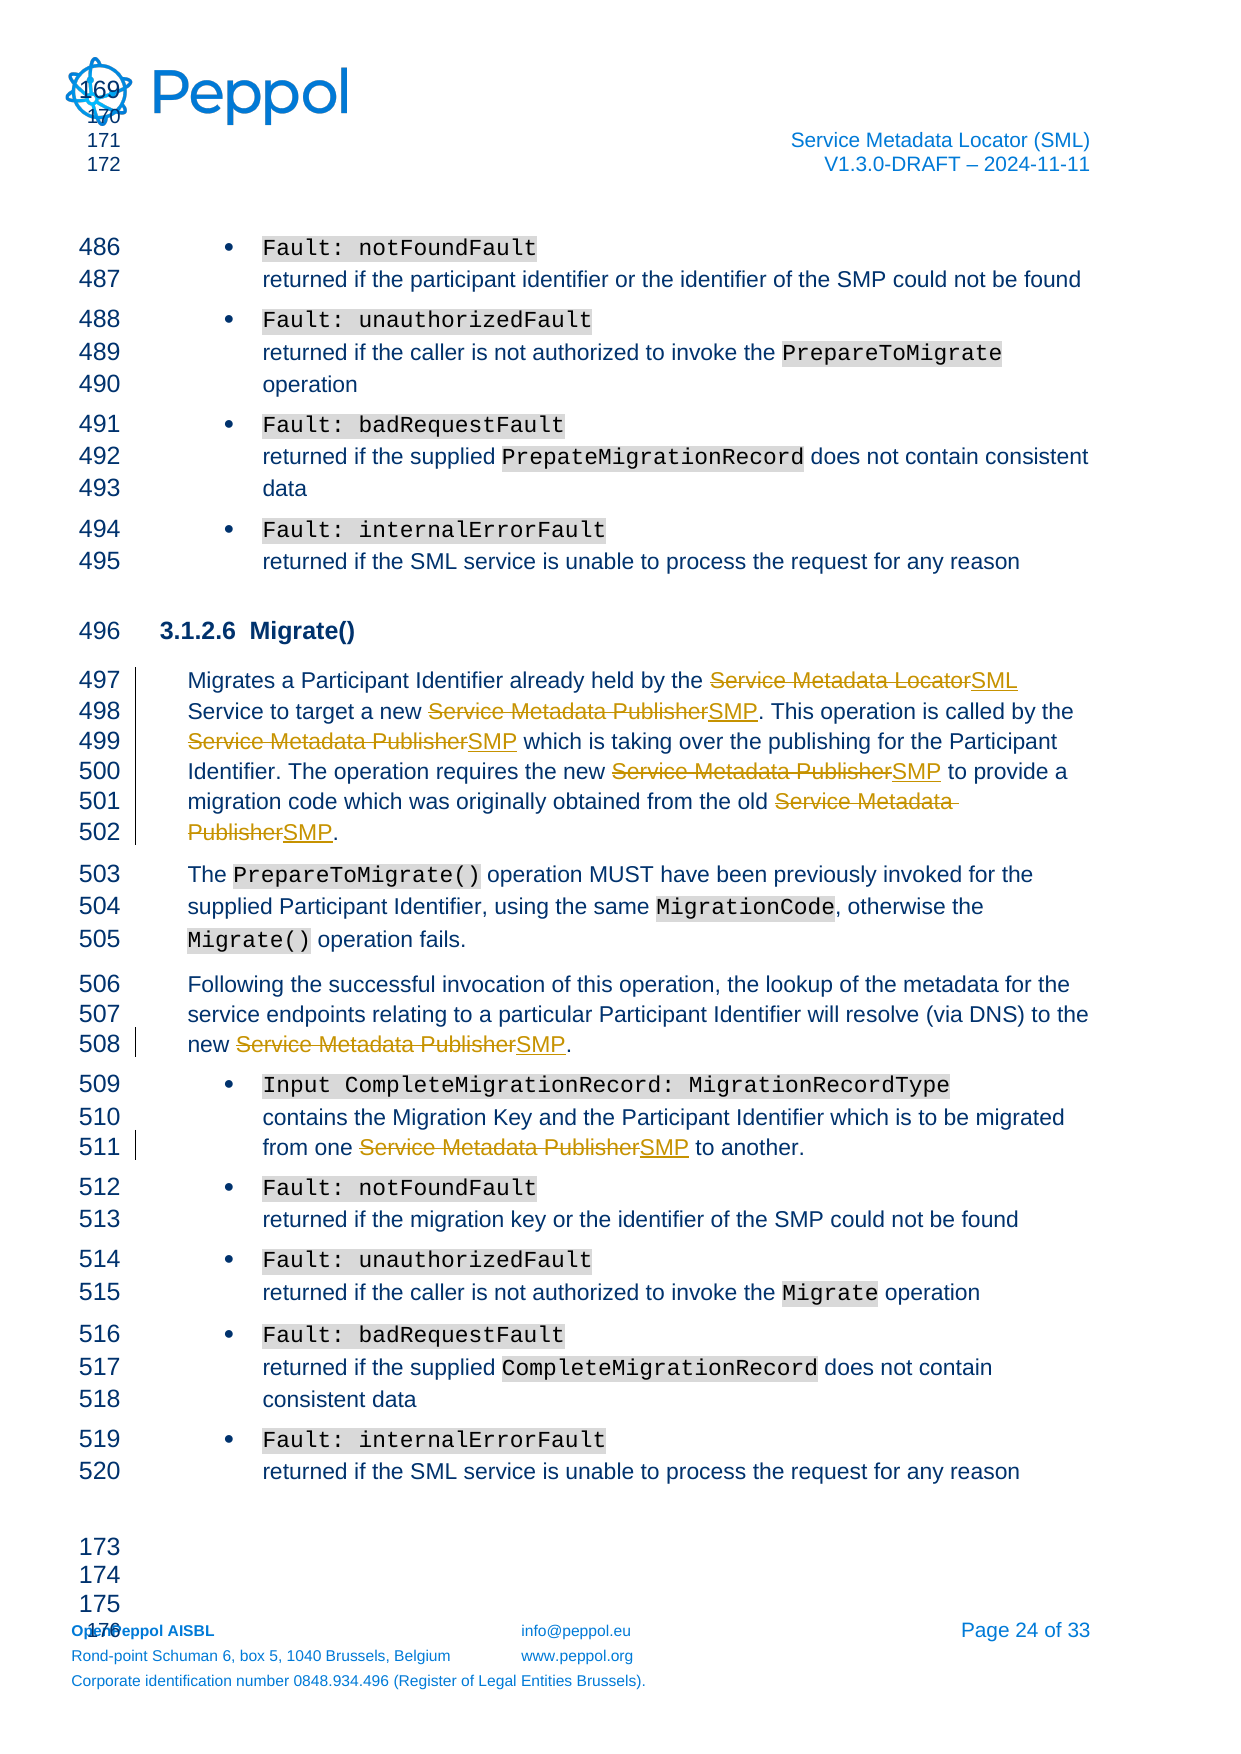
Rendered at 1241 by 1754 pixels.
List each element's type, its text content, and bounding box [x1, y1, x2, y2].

list Fault: notFoundFault returned if the migration key or the identifier of the SMP could not be found [225, 1176, 1090, 1232]
text Following the successful invocation of this operation, the lookup of the metadata for the service endpoints relating to a particular Participant Identifier will resolve (via DNS) to the new . [187, 971, 1090, 1057]
list Fault: badRequestFault returned if the supplied PrepateMigrationRecord does not contain consistent data [225, 413, 1090, 502]
subtitle Migrate() [159, 616, 1090, 644]
list Input CompleteMigrationRecord: MigrationRecordType contains the Migration Key and the Participant Identifier which is to be migrated from one to another. [225, 1074, 1090, 1160]
list Fault: unauthorizedFault returned if the caller is not authorized to invoke the PrepareToMigrate operation [225, 309, 1090, 397]
list Fault: unauthorizedFault returned if the caller is not authorized to invoke the Migrate operation [225, 1249, 1090, 1307]
list Fault: internalErrorFault returned if the SML service is unable to process the request for any reason [225, 518, 1090, 574]
list Fault: internalErrorFault returned if the SML service is unable to process the request for any reason [225, 1428, 1090, 1484]
list Fault: badRequestFault returned if the supplied CompleteMigrationRecord does not contain consistent data [225, 1324, 1090, 1412]
text The PrepareToMigrate() operation MUST have been previously invoked for the supplied Participant Identifier, using the same MigrationCode, otherwise the Migrate() operation fails. [187, 861, 1090, 954]
picture [65, 57, 347, 126]
list Fault: notFoundFault returned if the participant identifier or the identifier of the SMP could not be found [225, 236, 1090, 292]
text Migrates a Participant Identifier already held by the Service to target a new . This operation is called by the which is taking over the publishing for the Participant Identifier. The operation requires the new to provide a migration code which was originally obtained from the old . [187, 667, 1090, 845]
